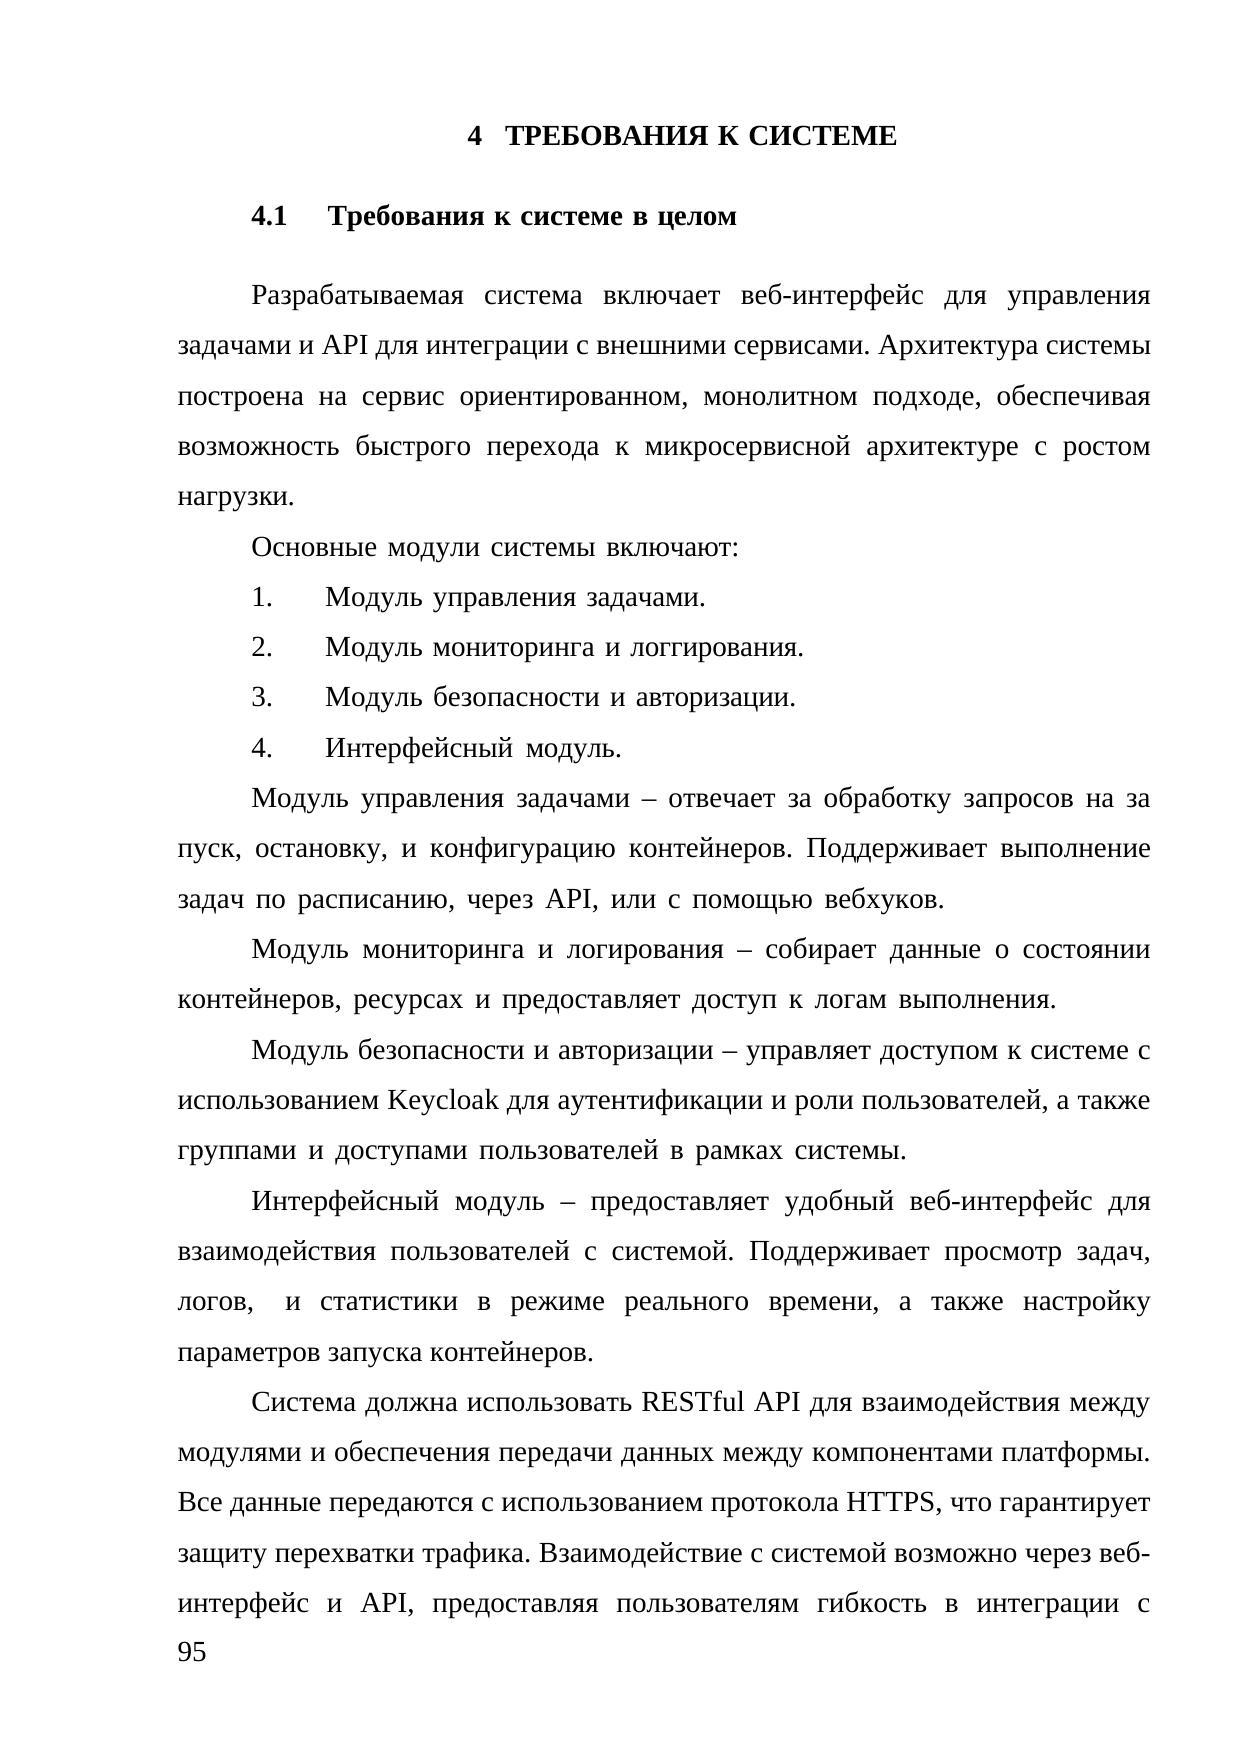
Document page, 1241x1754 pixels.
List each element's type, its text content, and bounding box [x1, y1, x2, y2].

list Интерфейсный модуль. [251, 730, 1152, 763]
subtitle ТРЕБОВАНИЯ К СИСТЕМЕ [213, 118, 1152, 152]
text Разрабатываемая система включает веб-интерфейс для управления задачами и API для интеграции с внешними сервисами. Архитектура системы построена на сервис ориентированном, монолитном подходе, обеспечивая возможность быстрого перехода к микросервисной архитектуре с ростом нагрузки. [177, 277, 1152, 512]
text Модуль мониторинга и логирования – собирает данные о состоянии контейнеров, ресурсах и предоставляет доступ к логам выполнения. [177, 931, 1152, 1015]
text Интерфейсный модуль – предоставляет удобный веб-интерфейс для взаимодействия пользователей с системой. Поддерживает просмотр задач, логов, и статистики в режиме реального времени, а также настройку параметров запуска контейнеров. [177, 1183, 1152, 1367]
text Основные модули системы включают: [177, 529, 1152, 562]
text Модуль безопасности и авторизации – управляет доступом к системе с использованием Keycloak для аутентификации и роли пользователей, а также группами и доступами пользователей в рамках системы. [177, 1032, 1152, 1166]
subtitle Требования к системе в целом [177, 198, 1152, 231]
list Модуль мониторинга и логгирования. [251, 629, 1152, 663]
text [177, 1384, 1152, 1619]
list Модуль безопасности и авторизации. [251, 679, 1152, 713]
text Модуль управления задачами – отвечает за обработку запросов на за­ пуск, остановку, и конфигурацию контейнеров. Поддерживает выполнение задач по расписанию, через API, или с помощью вебхуков. [177, 780, 1152, 914]
list Модуль управления задачами. [251, 579, 1152, 612]
